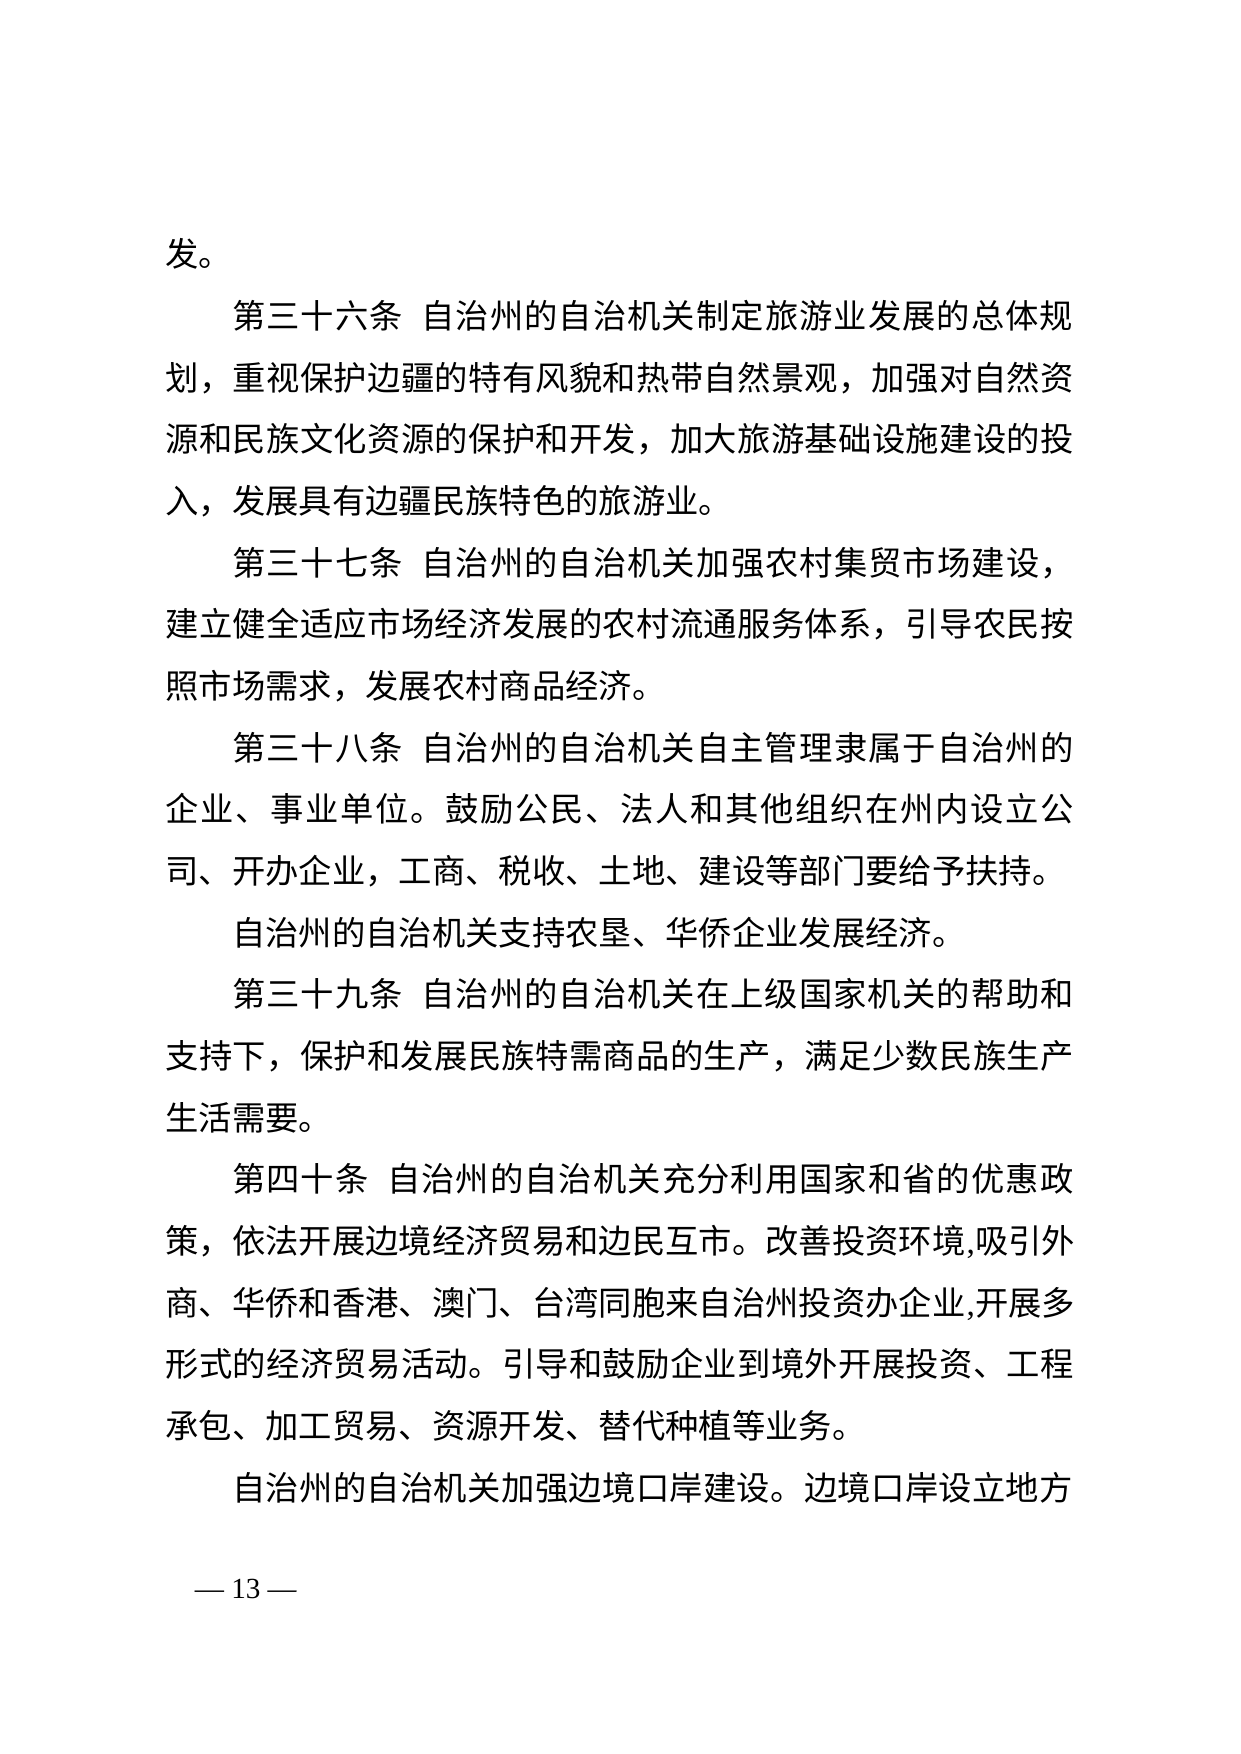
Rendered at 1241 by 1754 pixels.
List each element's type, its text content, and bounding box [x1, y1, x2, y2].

text 第三十七条 自治州的自治机关加强农村集贸市场建设，建立健全适应市场经济发展的农村流通服务体系，引导农民按照市场需求，发展农村商品经济。 [165, 526, 1075, 711]
text 第四十条 自治州的自治机关充分利用国家和省的优惠政策，依法开展边境经济贸易和边民互市。改善投资环境,吸引外商、华侨和香港、澳门、台湾同胞来自治州投资办企业,开展多形式的经济贸易活动。引导和鼓励企业到境外开展投资、工程承包、加工贸易、资源开发、替代种植等业务。 [165, 1142, 1075, 1451]
text 自治州的自治机关支持农垦、华侨企业发展经济。 [165, 896, 1075, 957]
text 第三十八条 自治州的自治机关自主管理隶属于自治州的企业、事业单位。鼓励公民、法人和其他组织在州内设立公司、开办企业，工商、税收、土地、建设等部门要给予扶持。 [165, 711, 1075, 896]
text 第三十九条 自治州的自治机关在上级国家机关的帮助和支持下，保护和发展民族特需商品的生产，满足少数民族生产生活需要。 [165, 957, 1075, 1142]
text 第三十六条 自治州的自治机关制定旅游业发展的总体规划，重视保护边疆的特有风貌和热带自然景观，加强对自然资源和民族文化资源的保护和开发，加大旅游基础设施建设的投入，发展具有边疆民族特色的旅游业。 [165, 279, 1075, 526]
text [165, 1451, 1075, 1512]
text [165, 217, 1075, 279]
